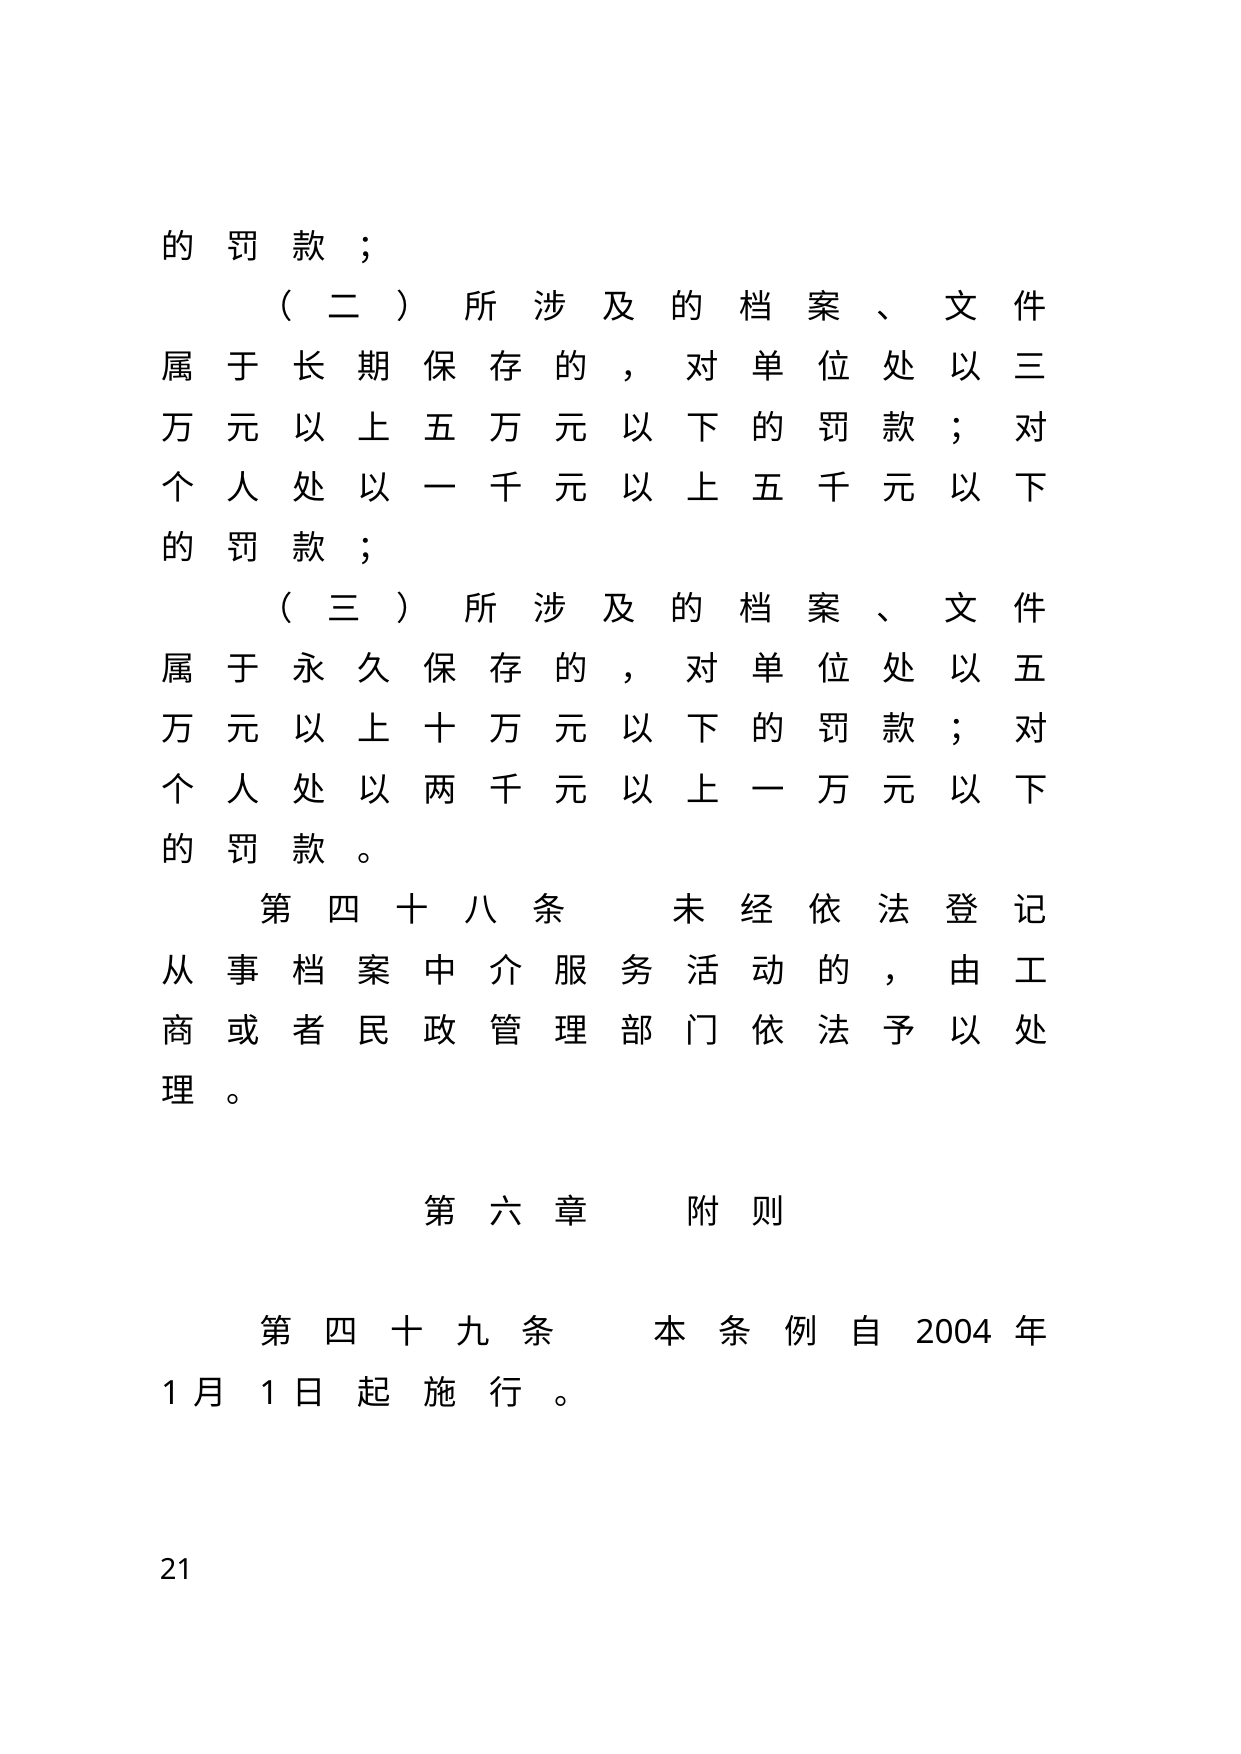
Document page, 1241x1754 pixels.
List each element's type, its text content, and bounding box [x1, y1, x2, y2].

text 第四十九条 本条例自2004年1月1日起施行。 [161, 1299, 1079, 1420]
text （三）所涉及的档案、文件属于永久保存的，对单位处以五万元以上十万元以下的罚款；对个人处以两千元以上一万元以下的罚款。 [161, 575, 1079, 877]
text 第四十八条 未经依法登记从事档案中介服务活动的，由工商或者民政管理部门依法予以处理。 [161, 877, 1079, 1118]
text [161, 213, 1079, 274]
text （二）所涉及的档案、文件属于长期保存的，对单位处以三万元以上五万元以下的罚款；对个人处以一千元以上五千元以下的罚款； [161, 274, 1079, 575]
text 第六章 附则 [161, 1178, 1079, 1239]
